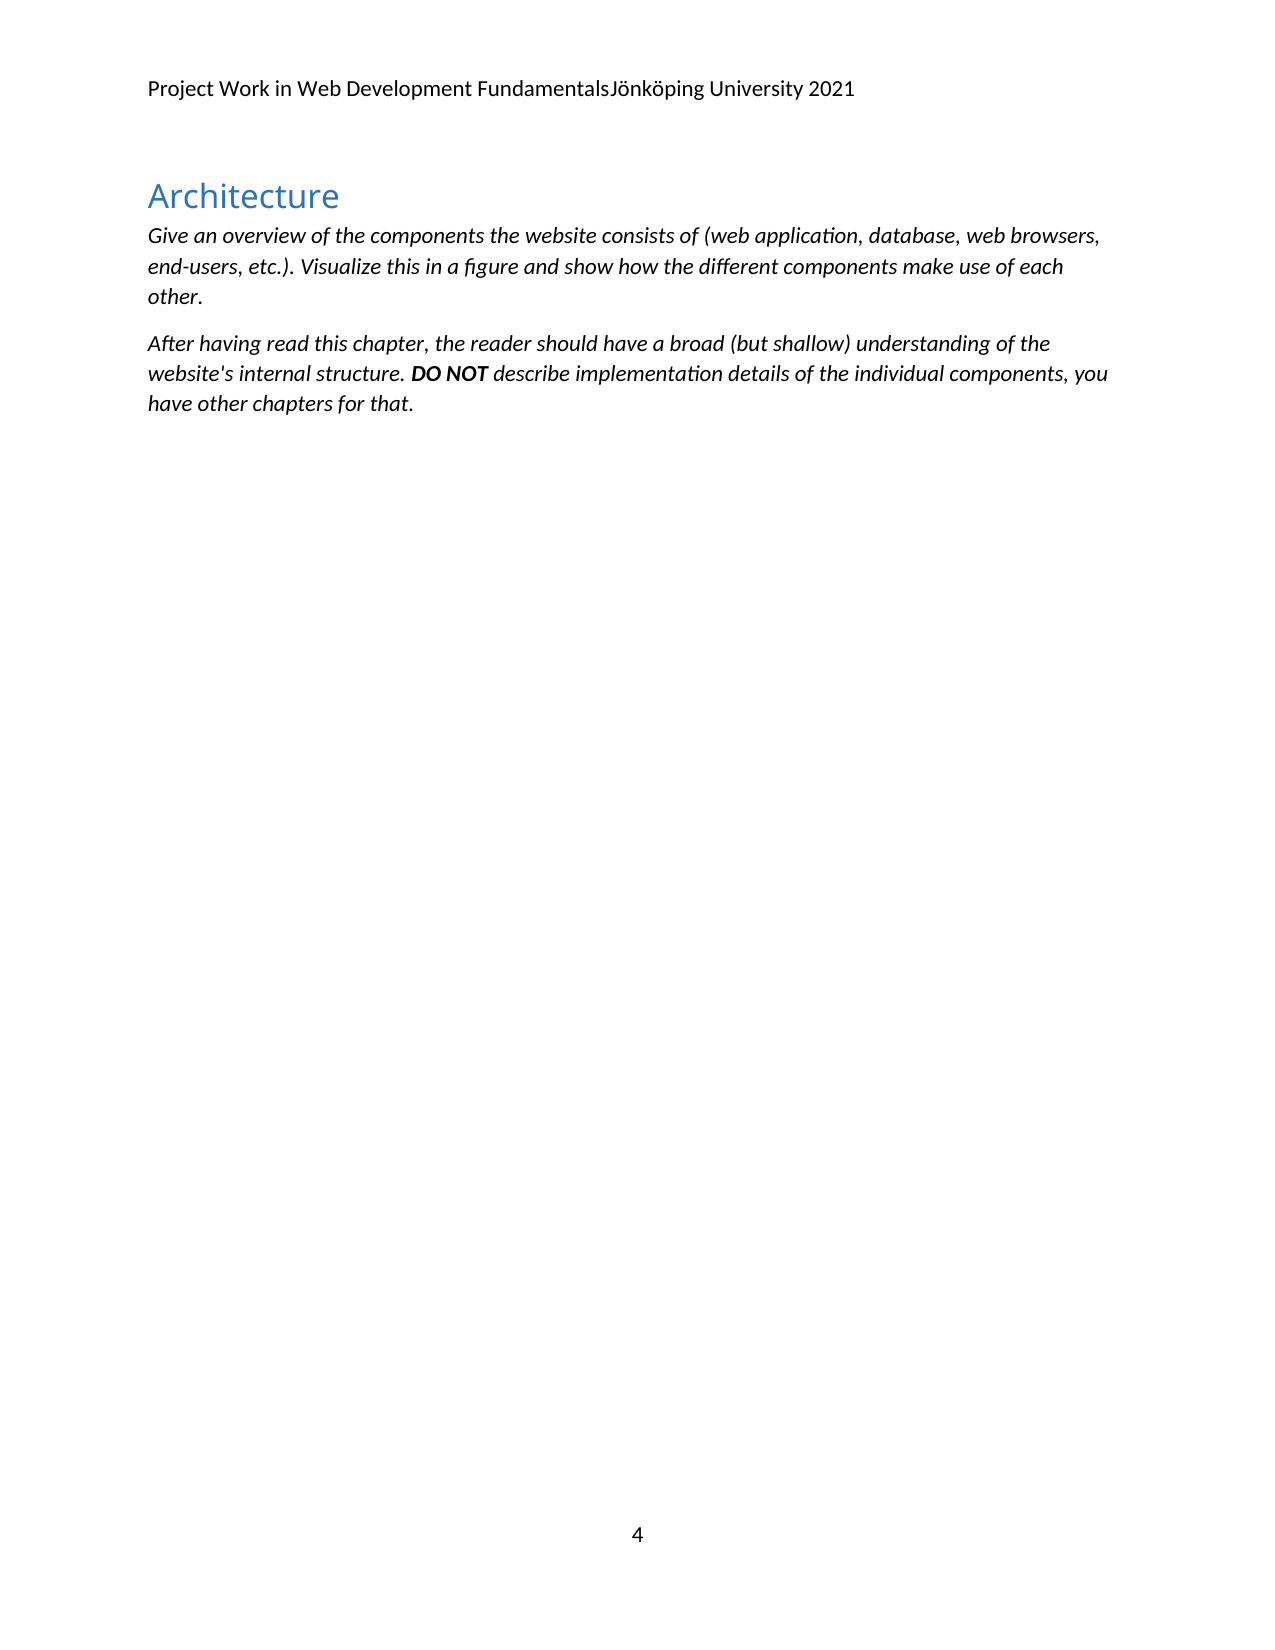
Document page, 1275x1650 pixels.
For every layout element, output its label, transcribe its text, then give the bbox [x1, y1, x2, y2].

text After having read this chapter, the reader should have a broad (but shallow) understanding of the website's internal structure. DO NOT describe implementation details of the individual components, you have other chapters for that. [148, 329, 1127, 417]
text Give an overview of the components the website consists of (web application, database, web browsers, end-users, etc.). Visualize this in a figure and show how the different components make use of each other. [148, 222, 1127, 310]
subtitle Architecture [148, 173, 1127, 218]
